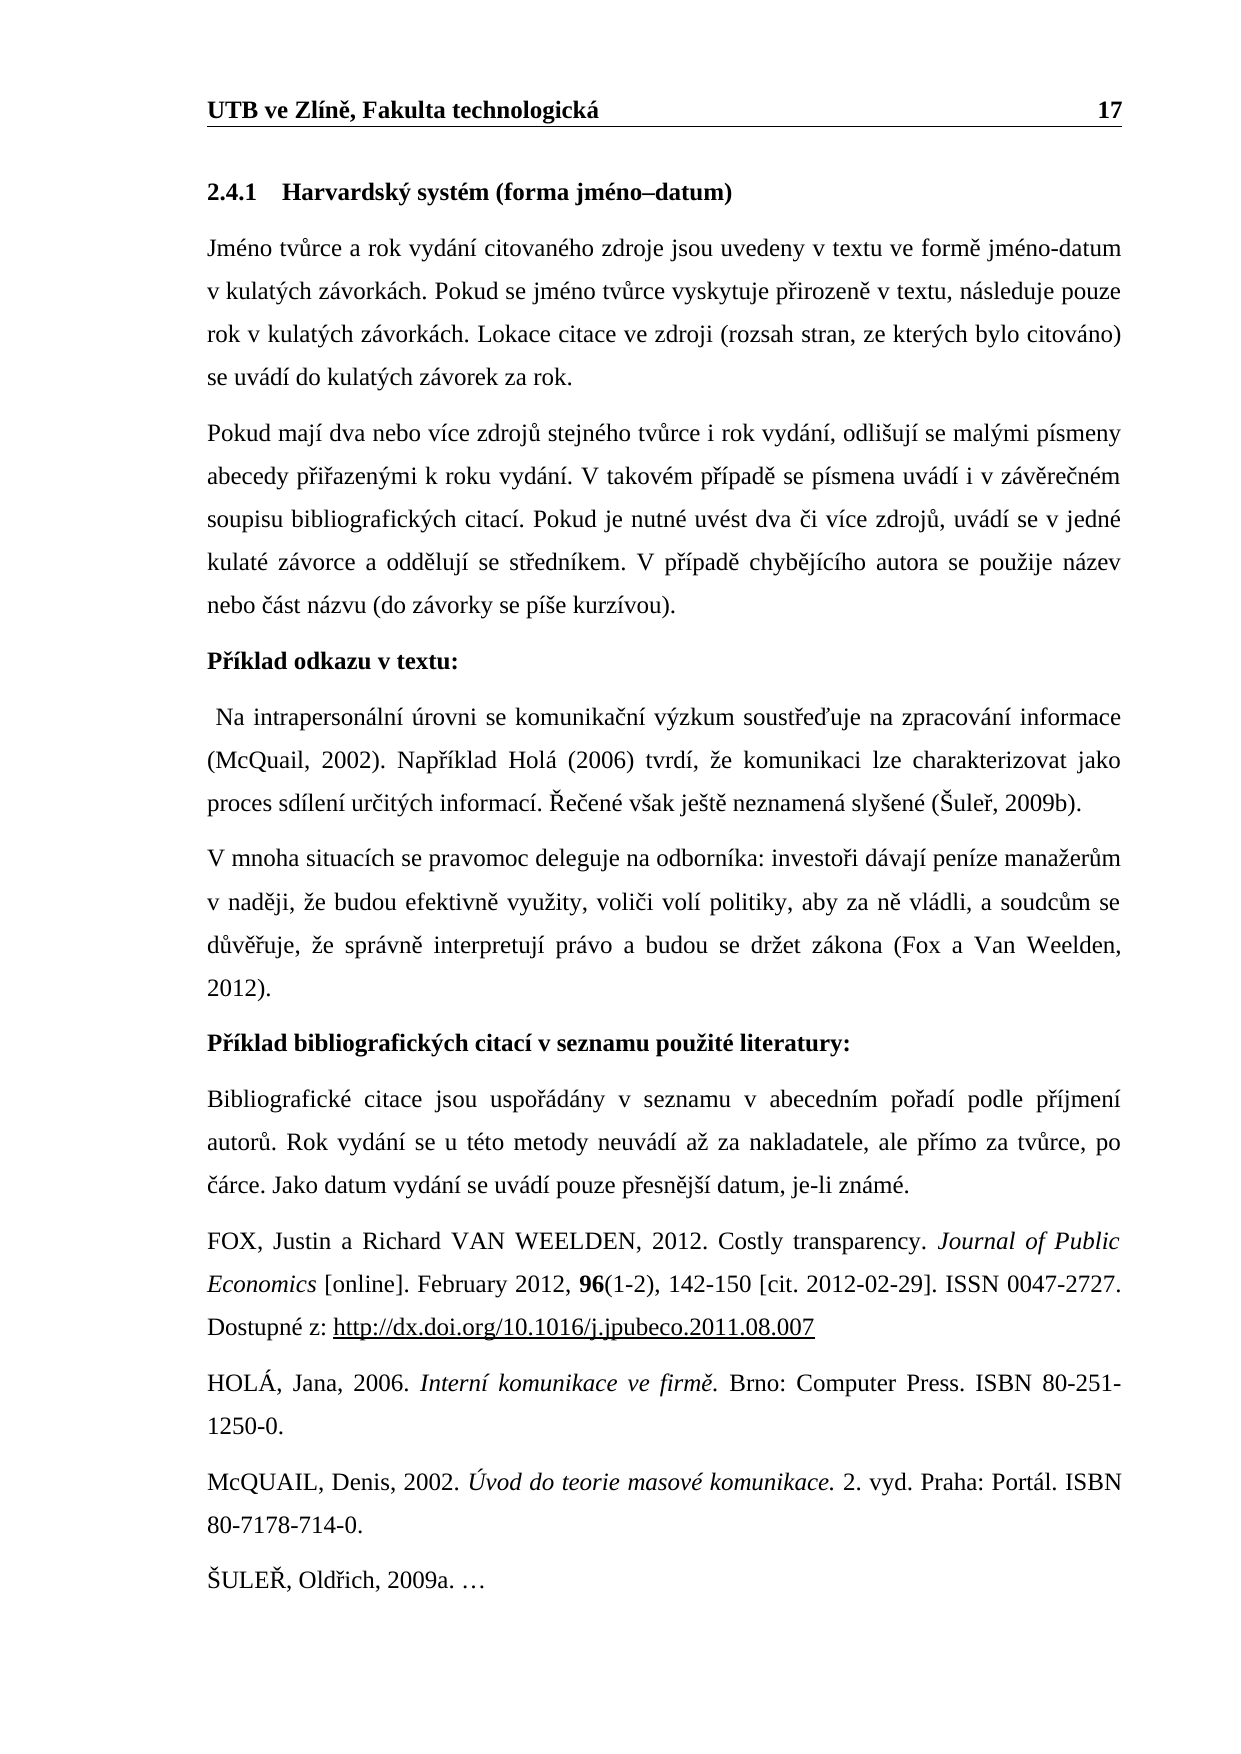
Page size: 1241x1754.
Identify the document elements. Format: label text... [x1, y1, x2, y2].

text V mnoha situacích se pravomoc deleguje na odborníka: investoři dávají peníze manažerům v naději, že budou efektivně využity, voliči volí politiky, aby za ně vládli, a soudcům se důvěřuje, že správně interpretují právo a budou se držet zákona (Fox a Van Weelden, 2012). [207, 843, 1122, 1002]
text McQUAIL, Denis, 2002. Úvod do teorie masové komunikace. 2. vyd. Praha: Portál. ISBN 80-7178-714-0. [207, 1467, 1122, 1538]
text Příklad bibliografických citací v seznamu použité literatury: [207, 1028, 1122, 1057]
text ŠULEŘ, Oldřich, 2009a. … [207, 1565, 1122, 1594]
text Pokud mají dva nebo více zdrojů stejného tvůrce i rok vydání, odlišují se malými písmeny abecedy přiřazenými k roku vydání. V takovém případě se písmena uvádí i v závěrečném soupisu bibliografických citací. Pokud je nutné uvést dva či více zdrojů, uvádí se v jedné kulaté závorce a oddělují se středníkem. V případě chybějícího autora se použije název nebo část názvu (do závorky se píše kurzívou). [207, 418, 1122, 619]
text Příklad odkazu v textu: [207, 646, 1122, 675]
text Jméno tvůrce a rok vydání citovaného zdroje jsou uvedeny v textu ve formě jméno-datum v kulatých závorkách. Pokud se jméno tvůrce vyskytuje přirozeně v textu, následuje pouze rok v kulatých závorkách. Lokace citace ve zdroji (rozsah stran, ze kterých bylo citováno) se uvádí do kulatých závorek za rok. [207, 233, 1122, 391]
text Harvardský systém (forma jméno–datum) [207, 177, 1122, 206]
text HOLÁ, Jana, 2006. Interní komunikace ve firmě. Brno: Computer Press. ISBN 80-251-1250-0. [207, 1368, 1122, 1440]
text FOX, Justin a Richard VAN WEELDEN, 2012. Costly transparency. Journal of Public Economics [online]. February 2012, 96(1-2), 142-150 [cit. 2012-02-29]. ISSN 0047-2727. Dostupné z: http://dx.doi.org/10.1016/j.jpubeco.2011.08.007 [207, 1226, 1122, 1341]
text Bibliografické citace jsou uspořádány v seznamu v abecedním pořadí podle příjmení autorů. Rok vydání se u této metody neuvádí až za nakladatele, ale přímo za tvůrce, po čárce. Jako datum vydání se uvádí pouze přesnější datum, je-li známé. [207, 1084, 1122, 1199]
text Na intrapersonální úrovni se komunikační výzkum soustřeďuje na zpracování informace (McQuail, 2002). Například Holá (2006) tvrdí, že komunikaci lze charakterizovat jako proces sdílení určitých informací. Řečené však ještě neznamená slyšené (Šuleř, 2009b). [207, 702, 1122, 817]
